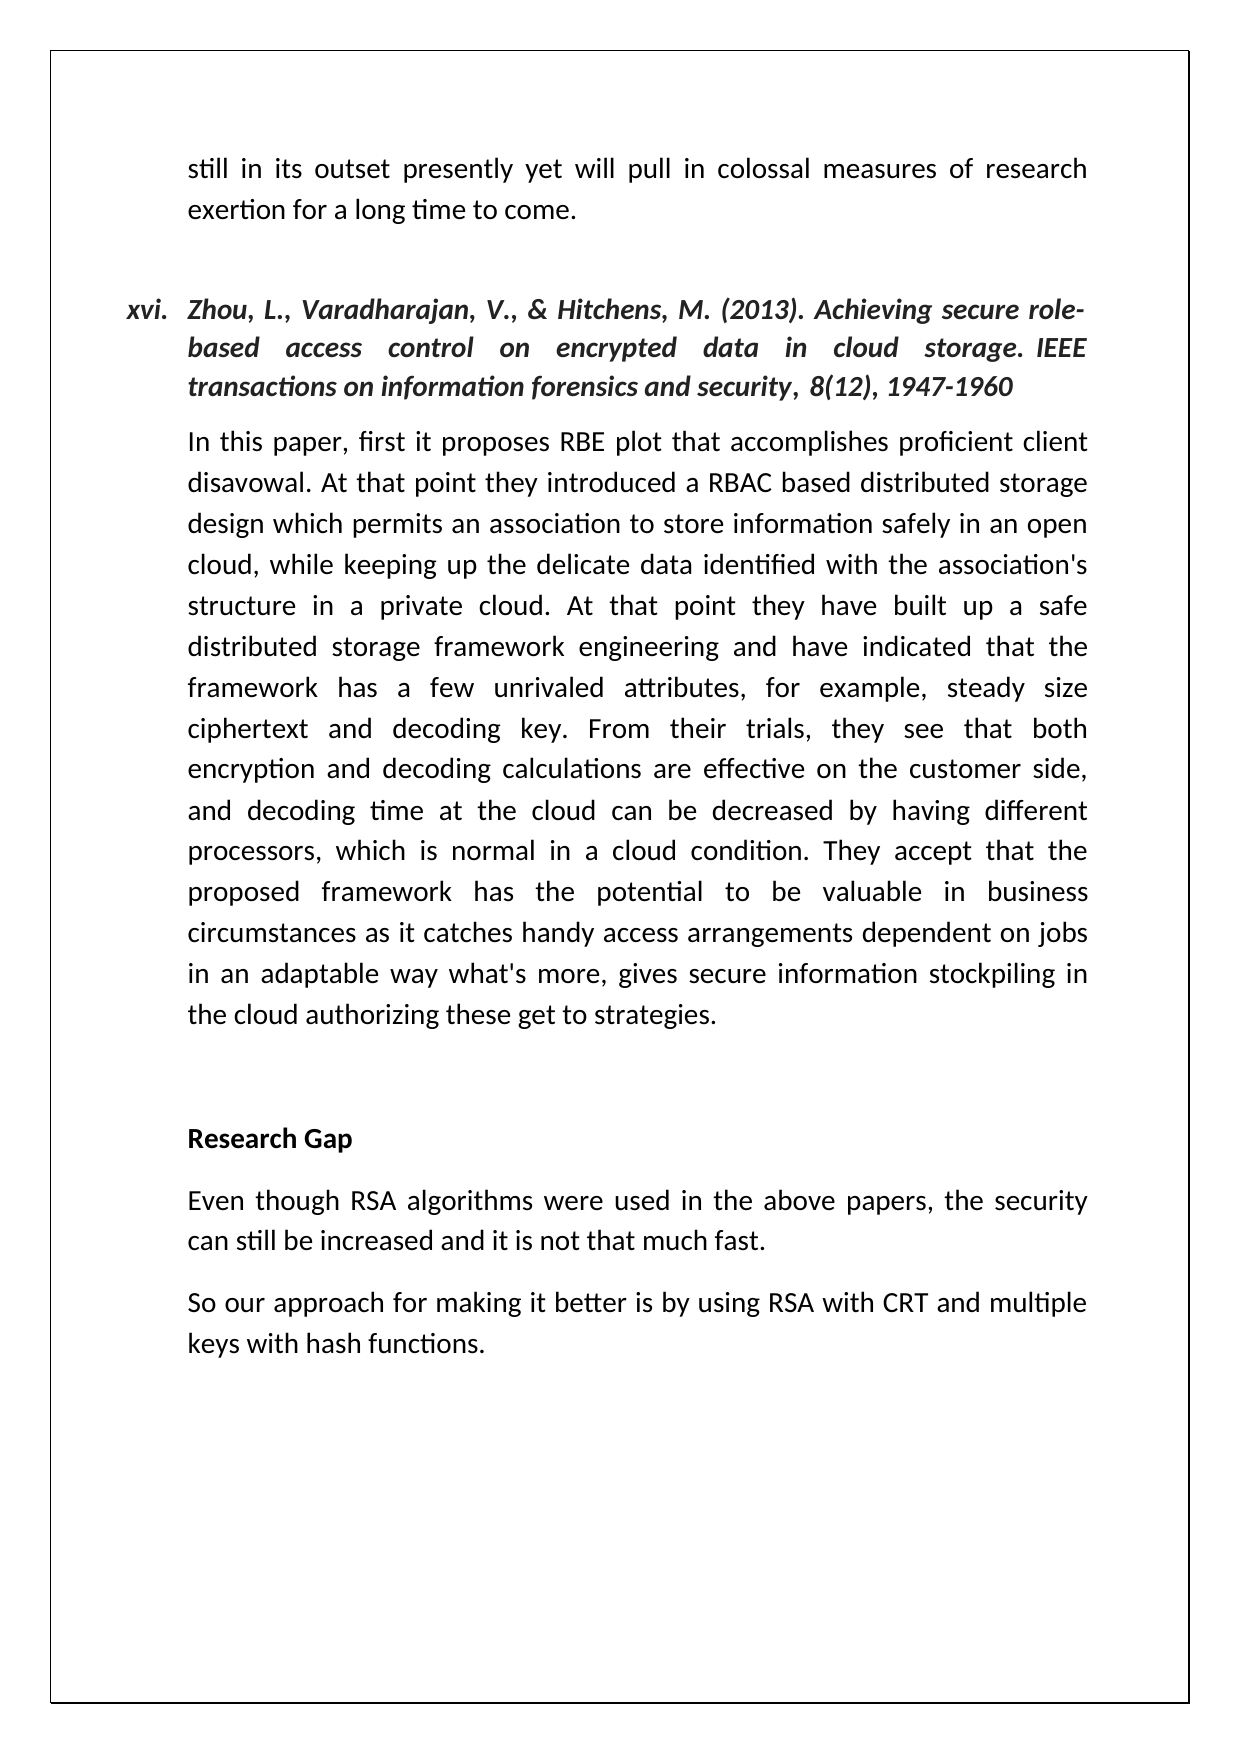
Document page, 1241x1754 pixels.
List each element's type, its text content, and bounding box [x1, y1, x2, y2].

text Even though RSA algorithms were used in the above papers, the security can still be increased and it is not that much fast. [187, 1182, 1089, 1258]
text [187, 150, 1089, 227]
text So our approach for making it better is by using RSA with CRT and multiple keys with hash functions. [187, 1284, 1089, 1361]
text Research Gap [187, 1120, 1089, 1155]
list Zhou, L., Varadharajan, V., & Hitchens, M. (2013). Achieving secure role-based access control on encrypted data in cloud storage. IEEE transactions on information forensics and security, 8(12), 1947-1960 [169, 291, 1089, 404]
text In this paper, first it proposes RBE plot that accomplishes proficient client disavowal. At that point they introduced a RBAC based distributed storage design which permits an association to store information safely in an open cloud, while keeping up the delicate data identified with the association's structure in a private cloud. At that point they have built up a safe distributed storage framework engineering and have indicated that the framework has a few unrivaled attributes, for example, steady size ciphertext and decoding key. From their trials, they see that both encryption and decoding calculations are effective on the customer side, and decoding time at the cloud can be decreased by having different processors, which is normal in a cloud condition. They accept that the proposed framework has the potential to be valuable in business circumstances as it catches handy access arrangements dependent on jobs in an adaptable way what's more, gives secure information stockpiling in the cloud authorizing these get to strategies. [187, 423, 1089, 1032]
